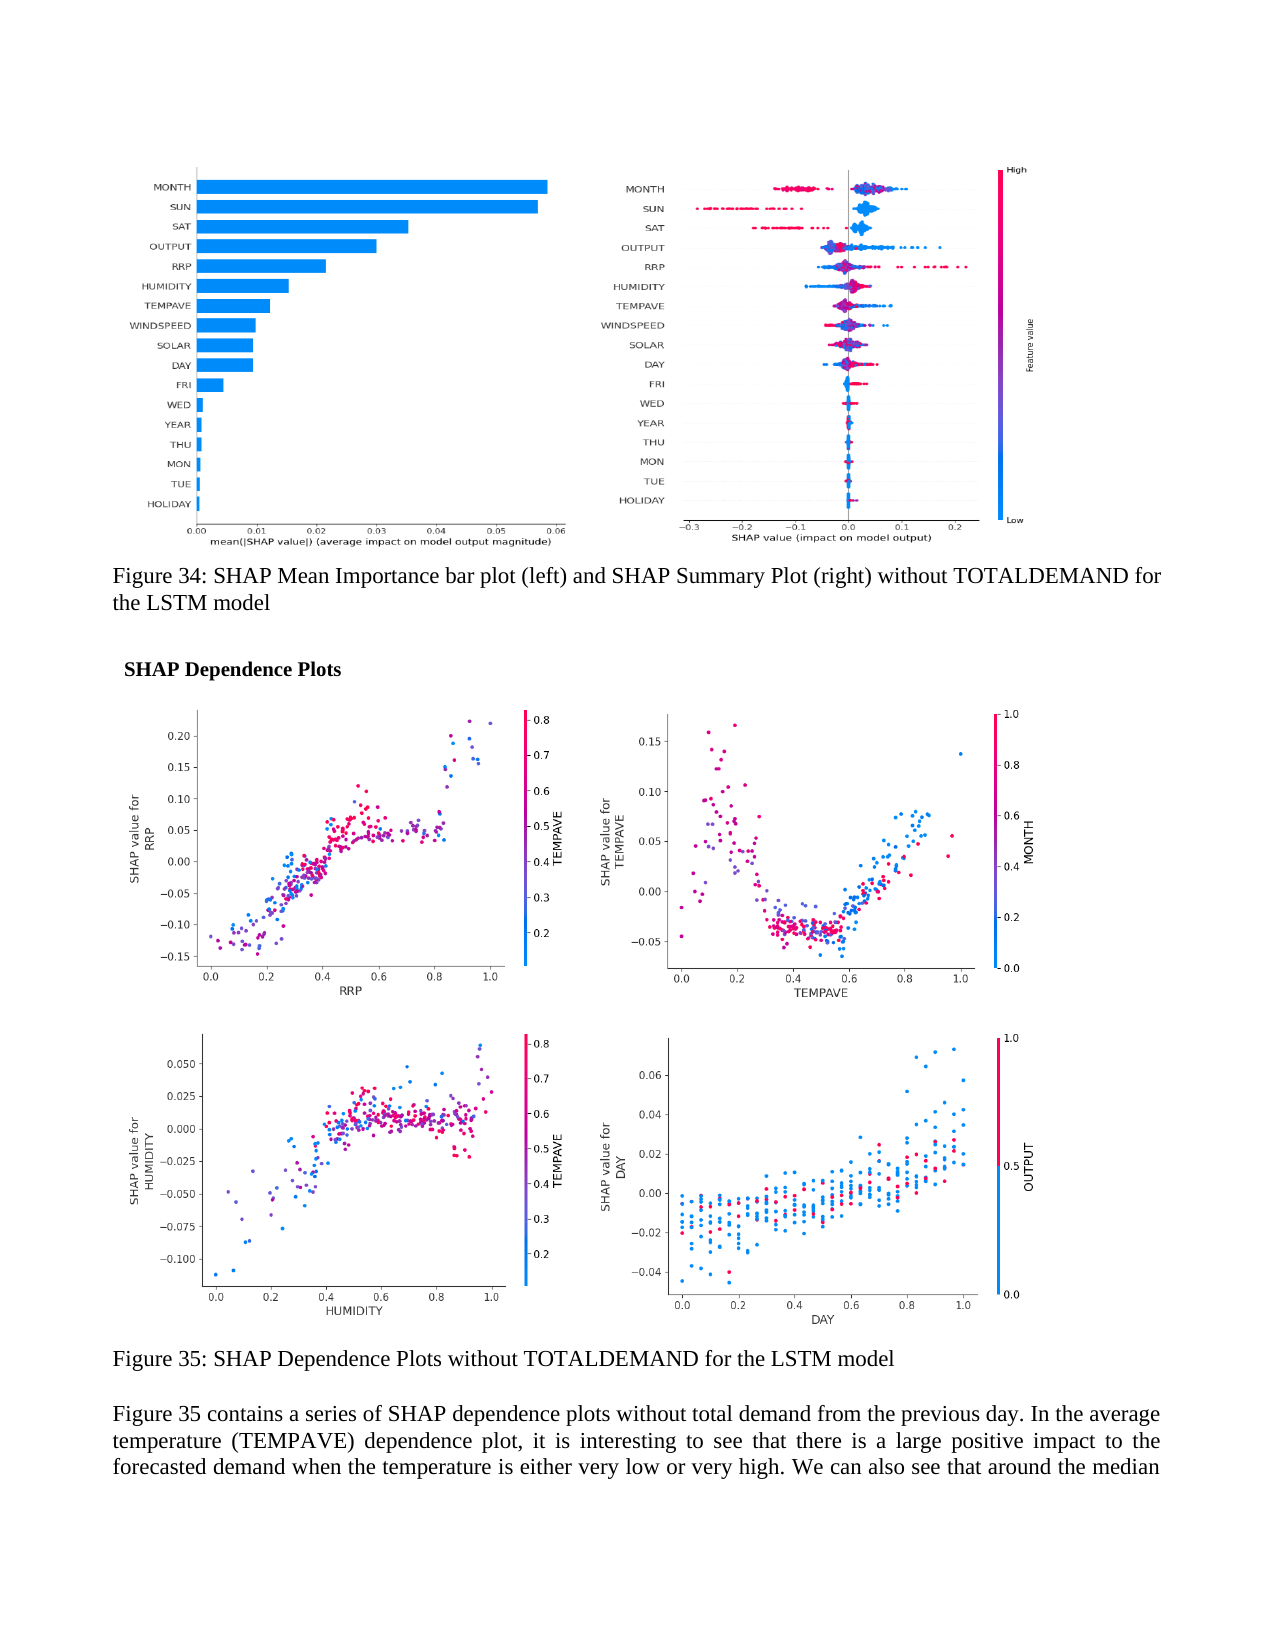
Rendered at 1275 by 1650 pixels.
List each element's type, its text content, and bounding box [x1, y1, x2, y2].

table_header SHAP Dependence Plots [115, 646, 1053, 691]
picture [123, 1028, 571, 1324]
table_cell [115, 693, 583, 1016]
table_cell [585, 693, 1053, 1016]
picture [123, 162, 571, 551]
picture [123, 703, 571, 1004]
table_cell [115, 152, 583, 561]
table_cell [585, 152, 1053, 561]
table_cell [115, 1018, 583, 1343]
table_cell [585, 1018, 1053, 1343]
picture [594, 703, 1041, 1006]
text Figure 35: SHAP Dependence Plots without TOTALDEMAND for the LSTM model [112, 1345, 1162, 1372]
picture [594, 1028, 1041, 1333]
text Figure 34: SHAP Mean Importance bar plot (left) and SHAP Summary Plot (right) without TOTALDEMAND for the LSTM model [112, 563, 1162, 615]
picture [594, 162, 1041, 547]
